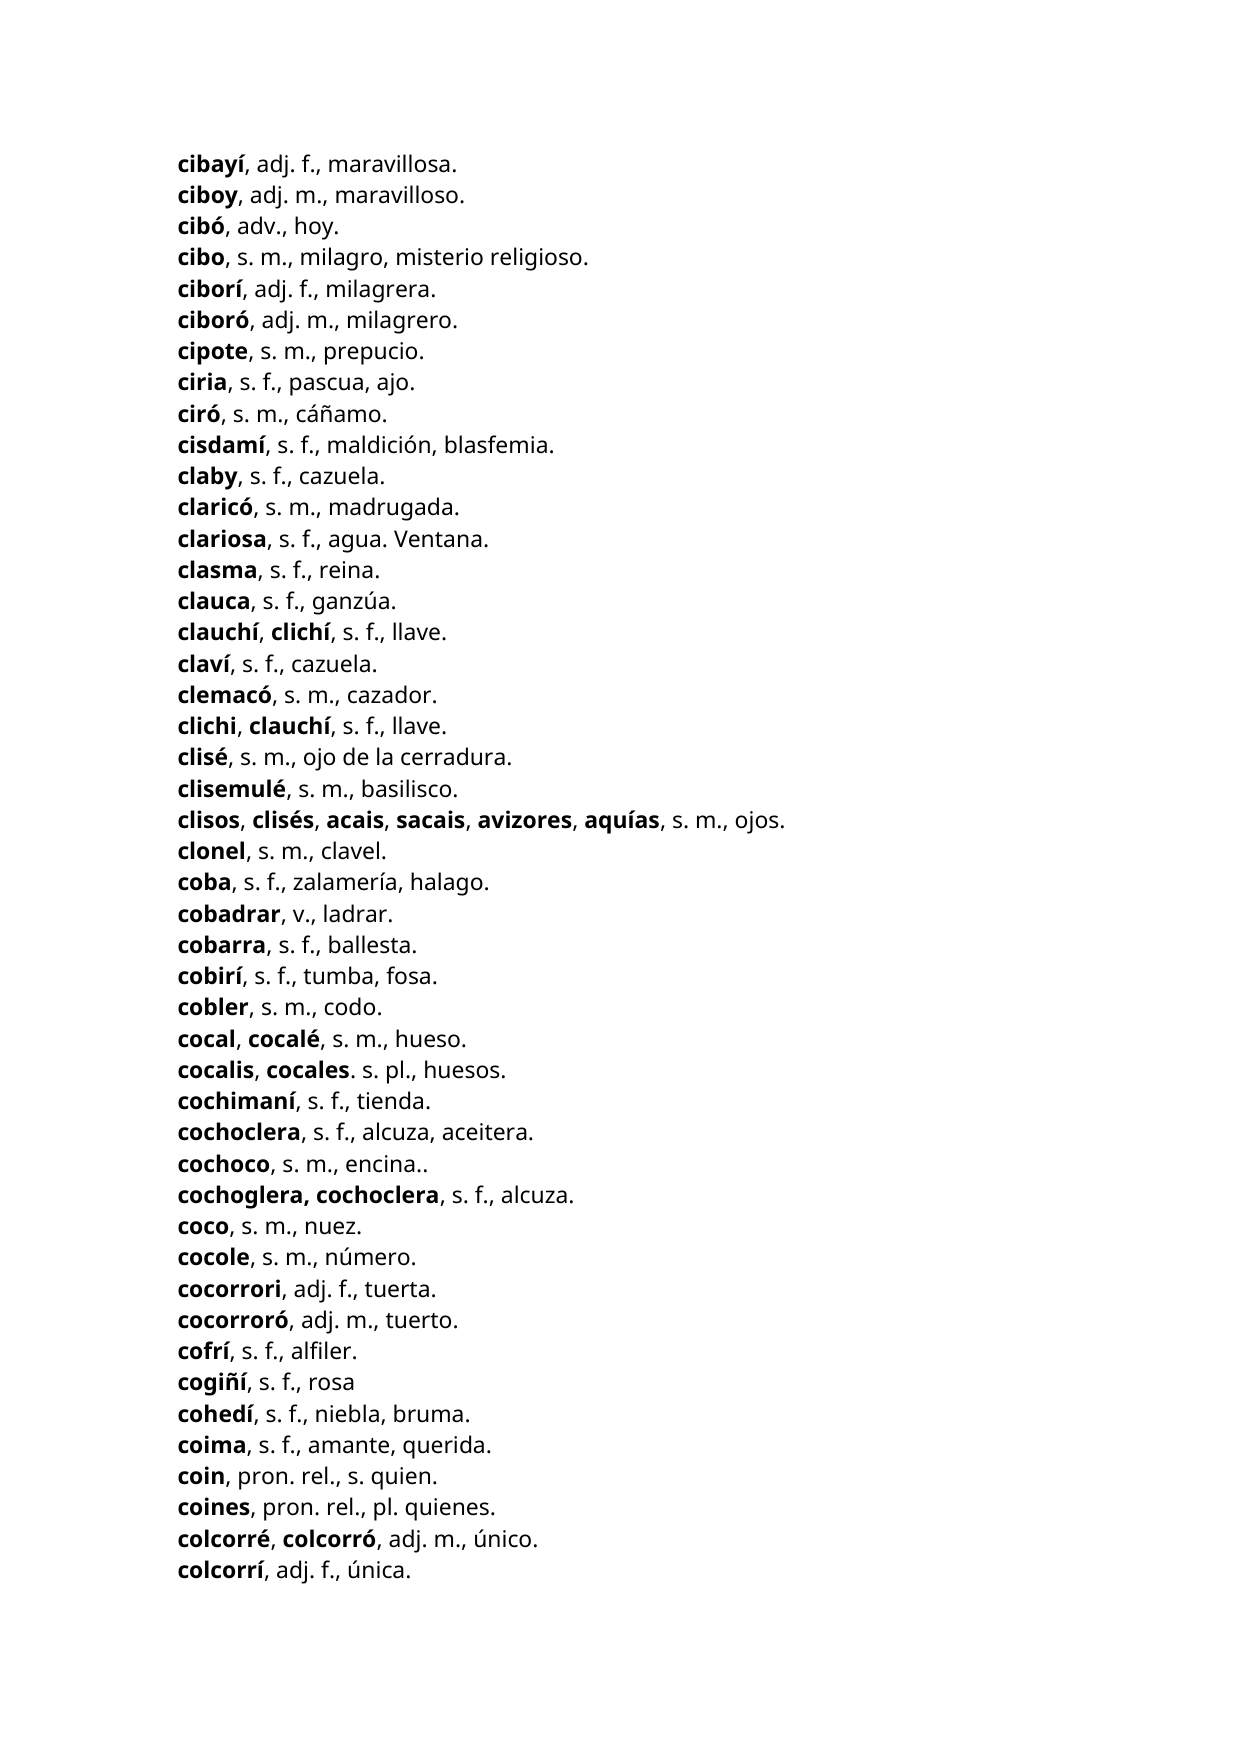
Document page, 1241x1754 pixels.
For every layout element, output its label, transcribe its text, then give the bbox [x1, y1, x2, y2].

text coin, pron. rel., s. quien. [177, 1460, 1063, 1491]
text cobirí, s. f., tumba, fosa. [177, 960, 1063, 991]
text clisé, s. m., ojo de la cerradura. [177, 741, 1063, 773]
text cipote, s. m., prepucio. [177, 335, 1063, 366]
text ciborí, adj. f., milagrera. [177, 273, 1063, 304]
text ciboy, adj. m., maravilloso. [177, 179, 1063, 210]
text ciria, s. f., pascua, ajo. [177, 366, 1063, 398]
text clisemulé, s. m., basilisco. [177, 773, 1063, 804]
text coba, s. f., zalamería, halago. [177, 866, 1063, 898]
text ciró, s. m., cáñamo. [177, 398, 1063, 429]
text cocole, s. m., número. [177, 1241, 1063, 1273]
text cogiñí, s. f., rosa [177, 1366, 1063, 1398]
text cibó, adv., hoy. [177, 210, 1063, 241]
text cibo, s. m., milagro, misterio religioso. [177, 241, 1063, 273]
text clemacó, s. m., cazador. [177, 679, 1063, 710]
text cobadrar, v., ladrar. [177, 898, 1063, 929]
text clasma, s. f., reina. [177, 554, 1063, 585]
text claby, s. f., cazuela. [177, 460, 1063, 491]
text claricó, s. m., madrugada. [177, 491, 1063, 523]
text cisdamí, s. f., maldición, blasfemia. [177, 429, 1063, 460]
text cocorrori, adj. f., tuerta. [177, 1273, 1063, 1304]
text cocorroró, adj. m., tuerto. [177, 1304, 1063, 1335]
text cobler, s. m., codo. [177, 991, 1063, 1023]
text clauca, s. f., ganzúa. [177, 585, 1063, 616]
text clauchí, clichí, s. f., llave. [177, 616, 1063, 648]
text coines, pron. rel., pl. quienes. [177, 1491, 1063, 1523]
text ciboró, adj. m., milagrero. [177, 304, 1063, 335]
text cochoco, s. m., encina.. [177, 1148, 1063, 1179]
text colcorrí, adj. f., única. [177, 1554, 1063, 1585]
text colcorré, colcorró, adj. m., único. [177, 1523, 1063, 1554]
text coco, s. m., nuez. [177, 1210, 1063, 1241]
text clichi, clauchí, s. f., llave. [177, 710, 1063, 741]
text cocalis, cocales. s. pl., huesos. [177, 1054, 1063, 1085]
text clisos, clisés, acais, sacais, avizores, aquías, s. m., ojos. [177, 804, 1063, 835]
text cochimaní, s. f., tienda. [177, 1085, 1063, 1116]
text cofrí, s. f., alfiler. [177, 1335, 1063, 1366]
text clariosa, s. f., agua. Ventana. [177, 523, 1063, 554]
text cibayí, adj. f., maravillosa. [177, 148, 1063, 179]
text clonel, s. m., clavel. [177, 835, 1063, 866]
text cohedí, s. f., niebla, bruma. [177, 1398, 1063, 1429]
text claví, s. f., cazuela. [177, 648, 1063, 679]
text cocal, cocalé, s. m., hueso. [177, 1023, 1063, 1054]
text cochoglera, cochoclera, s. f., alcuza. [177, 1179, 1063, 1210]
text coima, s. f., amante, querida. [177, 1429, 1063, 1460]
text cochoclera, s. f., alcuza, aceitera. [177, 1116, 1063, 1148]
text cobarra, s. f., ballesta. [177, 929, 1063, 960]
